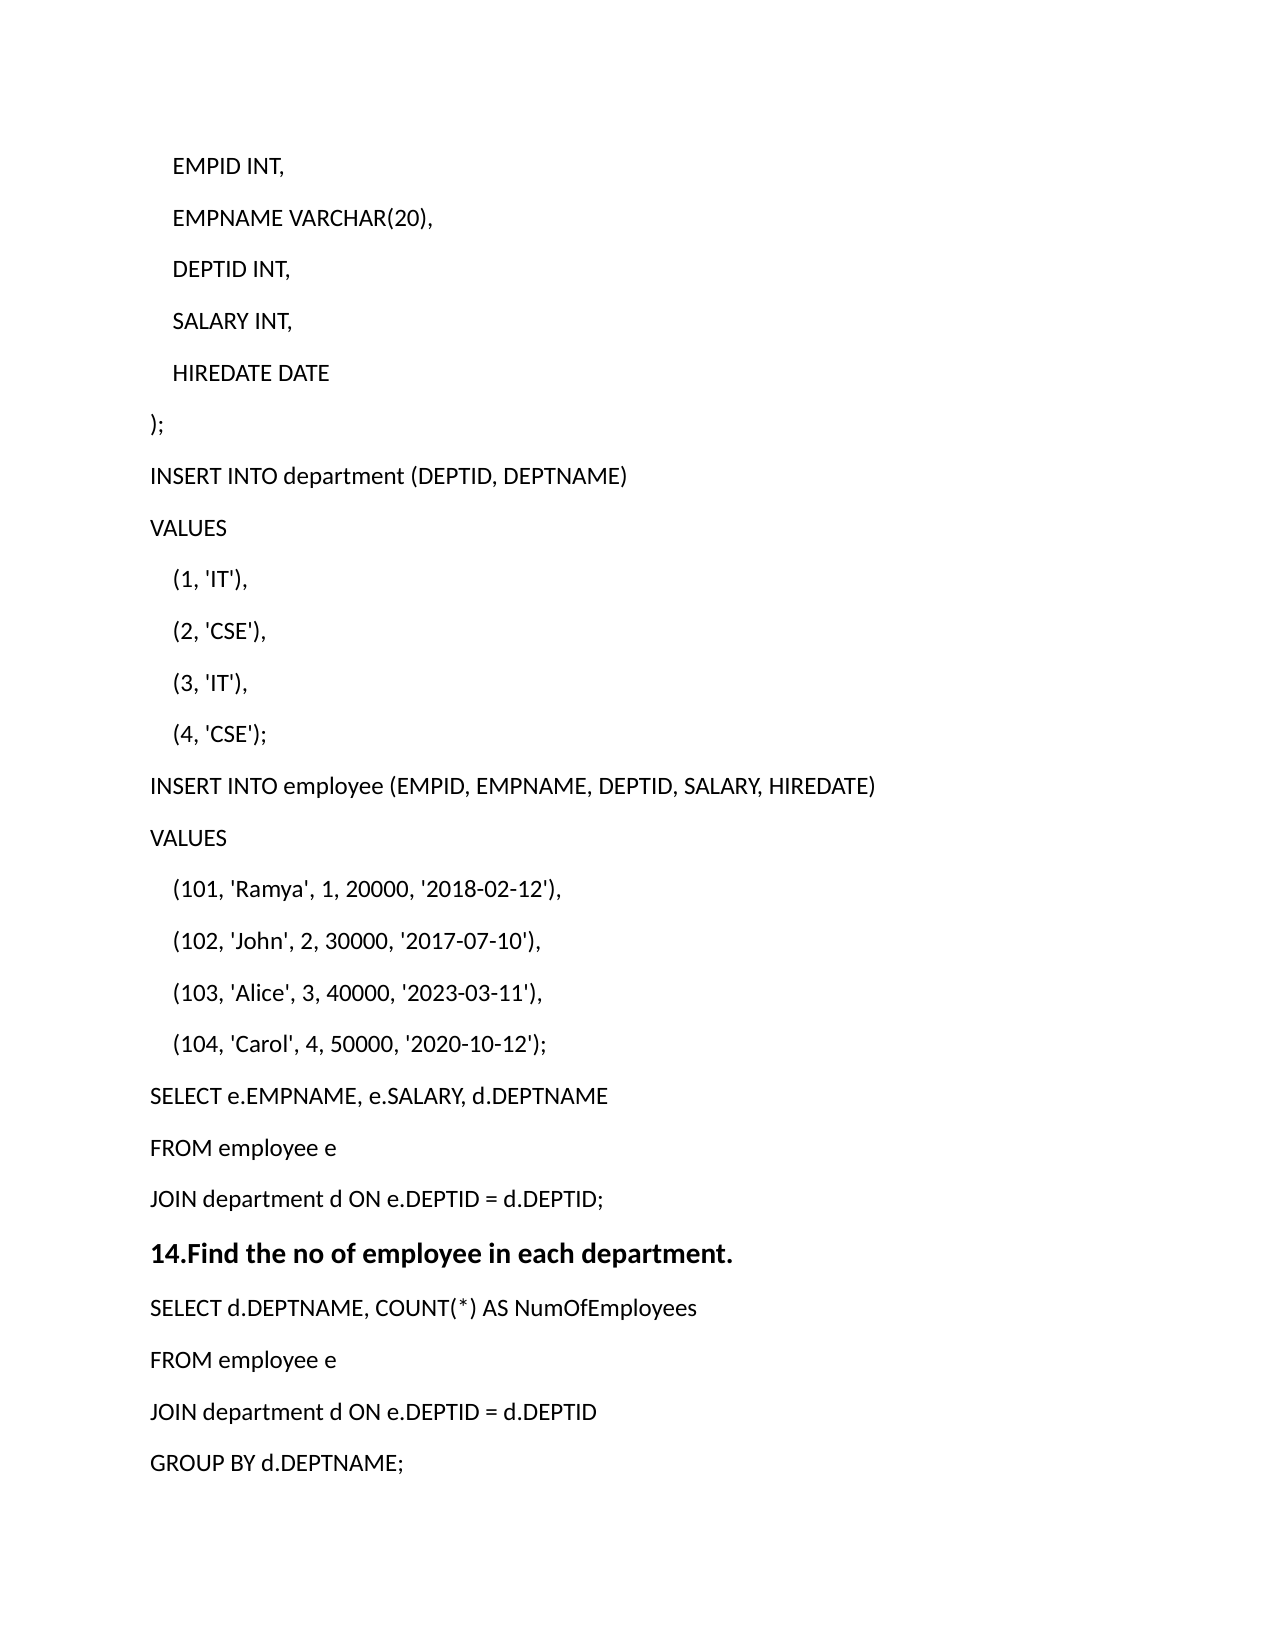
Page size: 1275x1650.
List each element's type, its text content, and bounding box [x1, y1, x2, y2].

text (104, 'Carol', 4, 50000, '2020-10-12'); [150, 1028, 1125, 1059]
text VALUES [150, 822, 1125, 852]
text GROUP BY d.DEPTNAME; [150, 1448, 1125, 1478]
text SELECT d.DEPTNAME, COUNT(*) AS NumOfEmployees [150, 1293, 1125, 1323]
text ); [150, 408, 1125, 439]
text (3, 'IT'), [150, 667, 1125, 697]
text (103, 'Alice', 3, 40000, '2023-03-11'), [150, 977, 1125, 1007]
text EMPID INT, [150, 150, 1125, 181]
text FROM employee e [150, 1344, 1125, 1375]
text (4, 'CSE'); [150, 718, 1125, 749]
text JOIN department d ON e.DEPTID = d.DEPTID; [150, 1183, 1125, 1214]
text (102, 'John', 2, 30000, '2017-07-10'), [150, 925, 1125, 956]
text EMPNAME VARCHAR(20), [150, 202, 1125, 232]
text (1, 'IT'), [150, 563, 1125, 594]
text DEPTID INT, [150, 253, 1125, 284]
text FROM employee e [150, 1132, 1125, 1162]
text VALUES [150, 512, 1125, 542]
text JOIN department d ON e.DEPTID = d.DEPTID [150, 1396, 1125, 1426]
text INSERT INTO employee (EMPID, EMPNAME, DEPTID, SALARY, HIREDATE) [150, 770, 1125, 801]
text SELECT e.EMPNAME, e.SALARY, d.DEPTNAME [150, 1080, 1125, 1111]
text HIREDATE DATE [150, 357, 1125, 387]
text 14.Find the no of employee in each department. [150, 1235, 1125, 1271]
text (2, 'CSE'), [150, 615, 1125, 646]
text (101, 'Ramya', 1, 20000, '2018-02-12'), [150, 873, 1125, 904]
text INSERT INTO department (DEPTID, DEPTNAME) [150, 460, 1125, 491]
text SALARY INT, [150, 305, 1125, 336]
